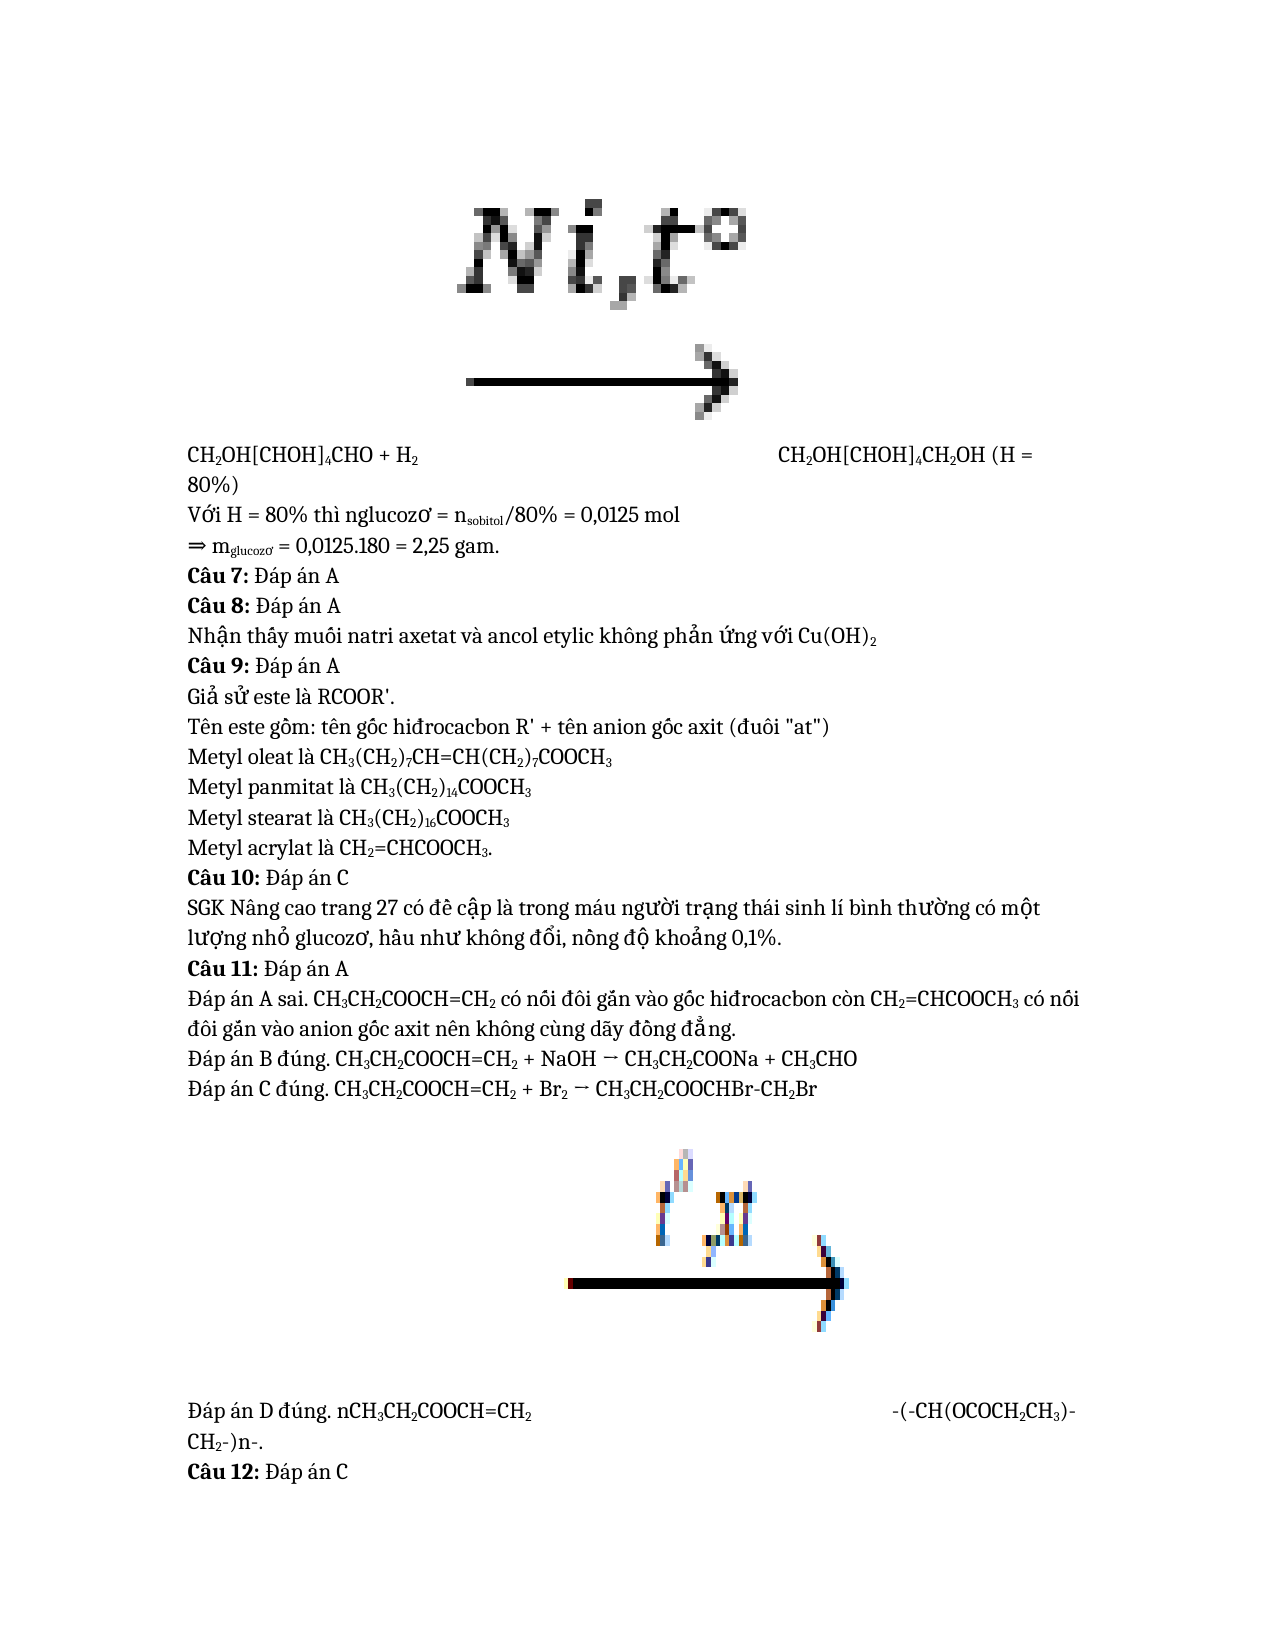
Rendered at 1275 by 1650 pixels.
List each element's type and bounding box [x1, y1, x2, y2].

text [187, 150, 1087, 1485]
picture [441, 150, 755, 463]
picture [555, 1106, 868, 1419]
